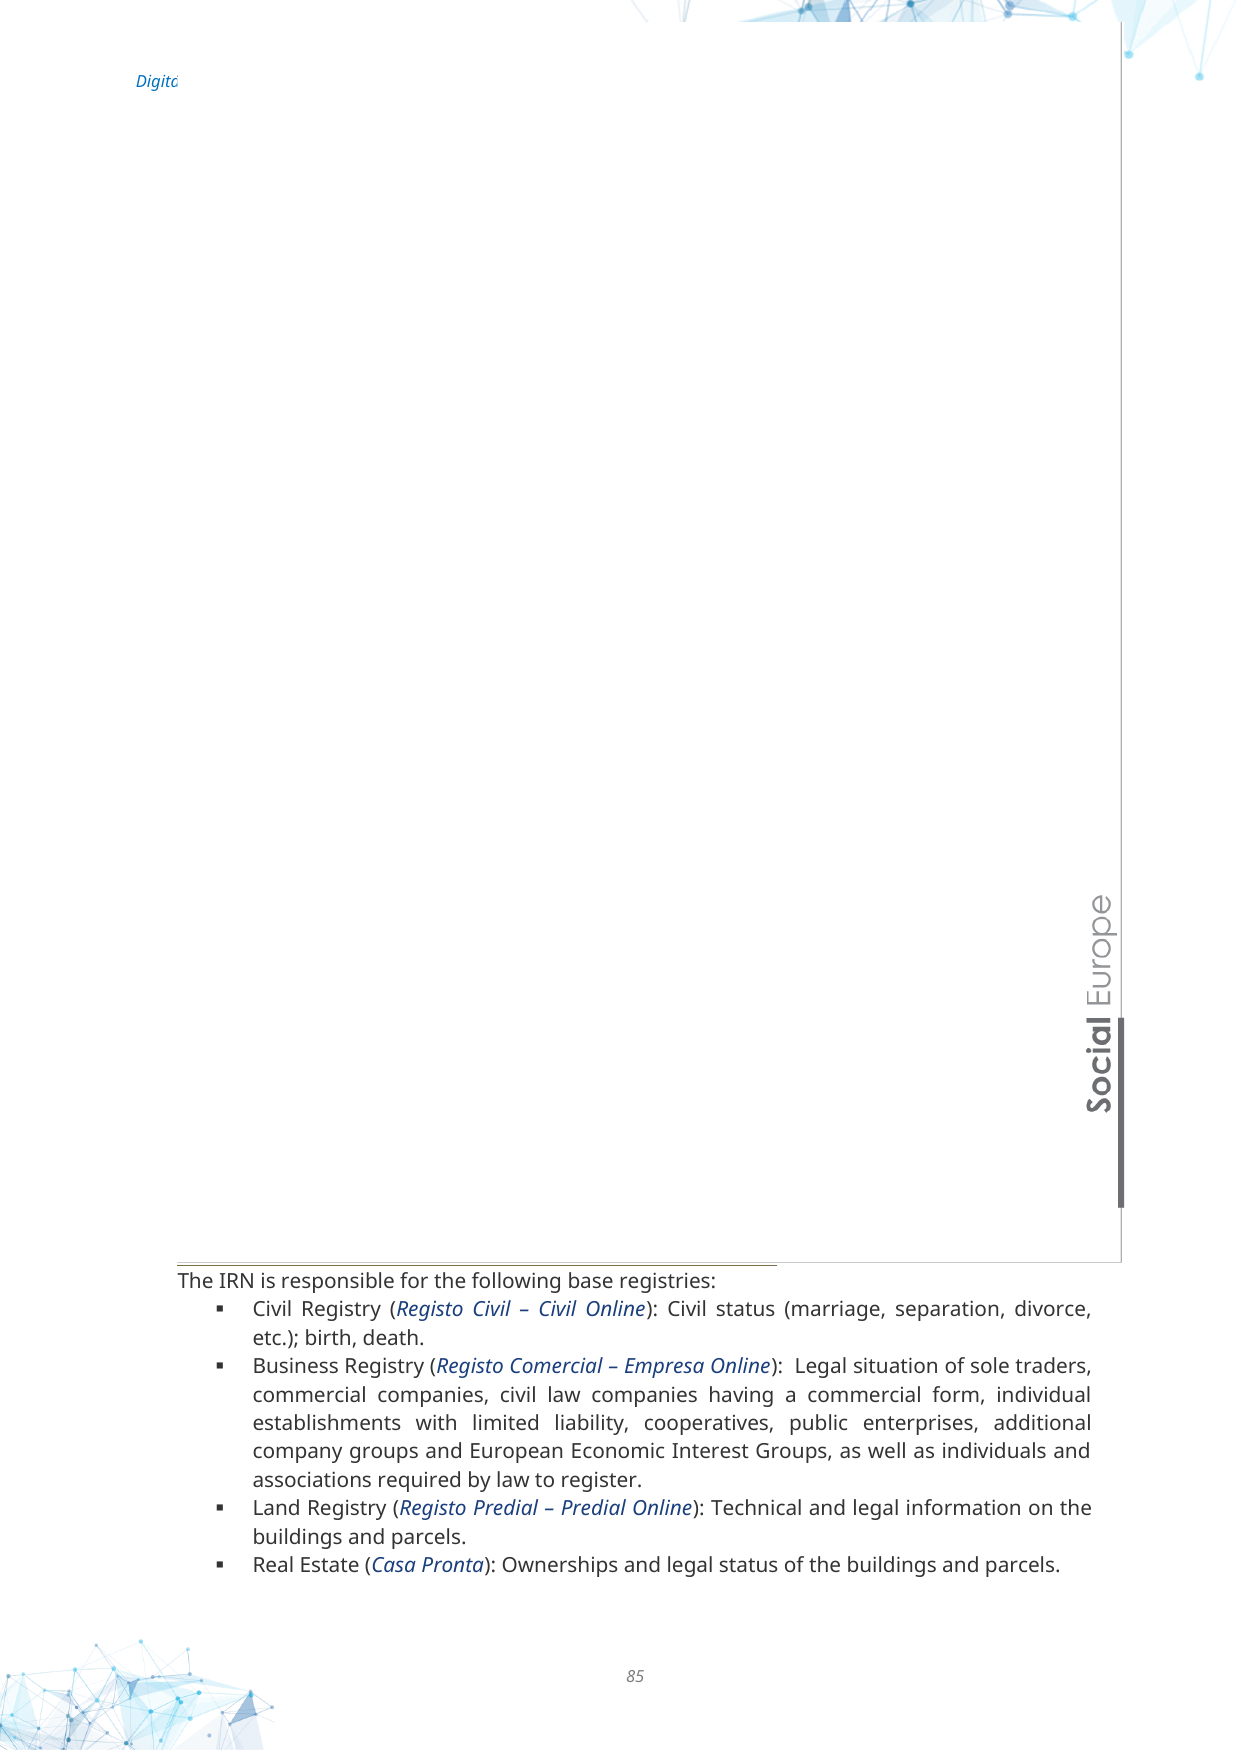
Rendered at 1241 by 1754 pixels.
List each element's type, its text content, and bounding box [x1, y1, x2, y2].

list Civil Registry (Registo Civil – Civil Online): Civil status (marriage, separation, divorce, etc.); birth, death. [215, 1294, 1092, 1351]
picture [177, 22, 1125, 1263]
list Business Registry (Registo Comercial – Empresa Online): Legal situation of sole traders, commercial companies, civil law companies having a commercial form, individual establishments with limited liability, cooperatives, public enterprises, additional company groups and European Economic Interest Groups, as well as individuals and associations required by law to register. [215, 1351, 1092, 1493]
text The IRN is responsible for the following base registries: [177, 1266, 1092, 1294]
list Land Registry (Registo Predial – Predial Online): Technical and legal information on the buildings and parcels. [215, 1493, 1092, 1550]
list Real Estate (Casa Pronta): Ownerships and legal status of the buildings and parcels. [215, 1550, 1092, 1579]
